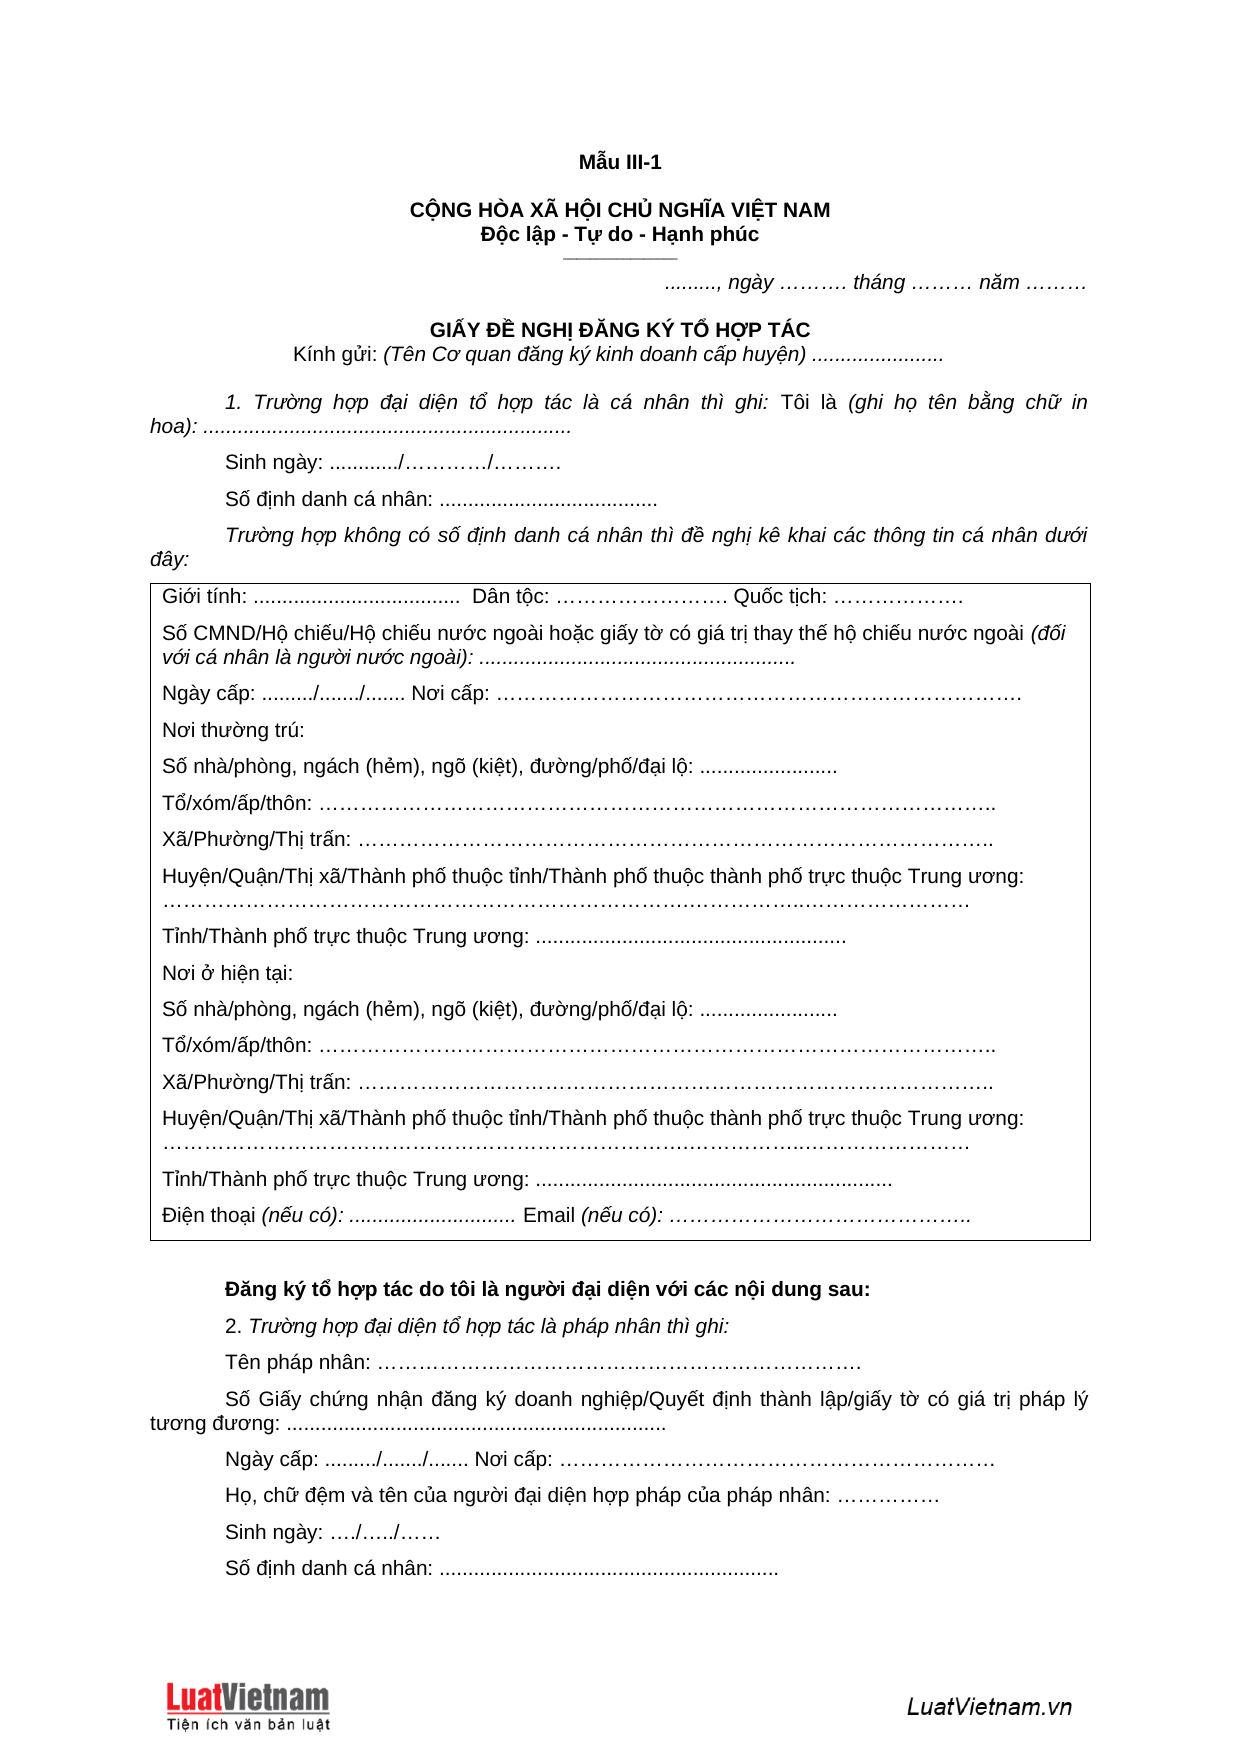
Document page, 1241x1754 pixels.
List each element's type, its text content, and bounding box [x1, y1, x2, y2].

text _________________ [150, 246, 1090, 270]
text Ngày cấp: ........./......./....... Nơi cấp: ……………………………………………………… [150, 1447, 1090, 1471]
text Đăng ký tổ hợp tác do tôi là người đại diện với các nội dung sau: [150, 1277, 1090, 1301]
text ........., ngày ………. tháng ……… năm ……… [150, 270, 1090, 294]
text GIẤY ĐỀ NGHỊ ĐĂNG KÝ TỔ HỢP TÁC [150, 318, 1090, 342]
text Số định danh cá nhân: ...................................... [150, 486, 1090, 510]
text Sinh ngày: …./…../…… [150, 1520, 1090, 1544]
text Kính gửi: (Tên Cơ quan đăng ký kinh doanh cấp huyện) ....................... [150, 342, 1090, 366]
picture [150, 1660, 1090, 1754]
text Số Giấy chứng nhận đăng ký doanh nghiệp/Quyết định thành lập/giấy tờ có giá trị pháp lý tương đương: .................................................................. [150, 1386, 1090, 1434]
text Tên pháp nhân: ……………………………………………………………. [150, 1350, 1090, 1374]
text Họ, chữ đệm và tên của người đại diện hợp pháp của pháp nhân: …………… [150, 1483, 1090, 1507]
text Sinh ngày: ............/…………/………. [150, 450, 1090, 474]
text Trường hợp không có số định danh cá nhân thì đề nghị kê khai các thông tin cá nhân dưới đây: [150, 523, 1090, 571]
text 2. Trường hợp đại diện tổ hợp tác là pháp nhân thì ghi: [150, 1313, 1090, 1337]
text Mẫu III-1 [150, 150, 1090, 174]
text CỘNG HÒA XÃ HỘI CHỦ NGHĨA VIỆT NAM Độc lập - Tự do - Hạnh phúc [150, 198, 1090, 246]
text 1. Trường hợp đại diện tổ hợp tác là cá nhân thì ghi: Tôi là (ghi họ tên bằng chữ in hoa): ................................................................ [150, 389, 1090, 437]
text Số định danh cá nhân: ........................................................... [150, 1556, 1090, 1580]
